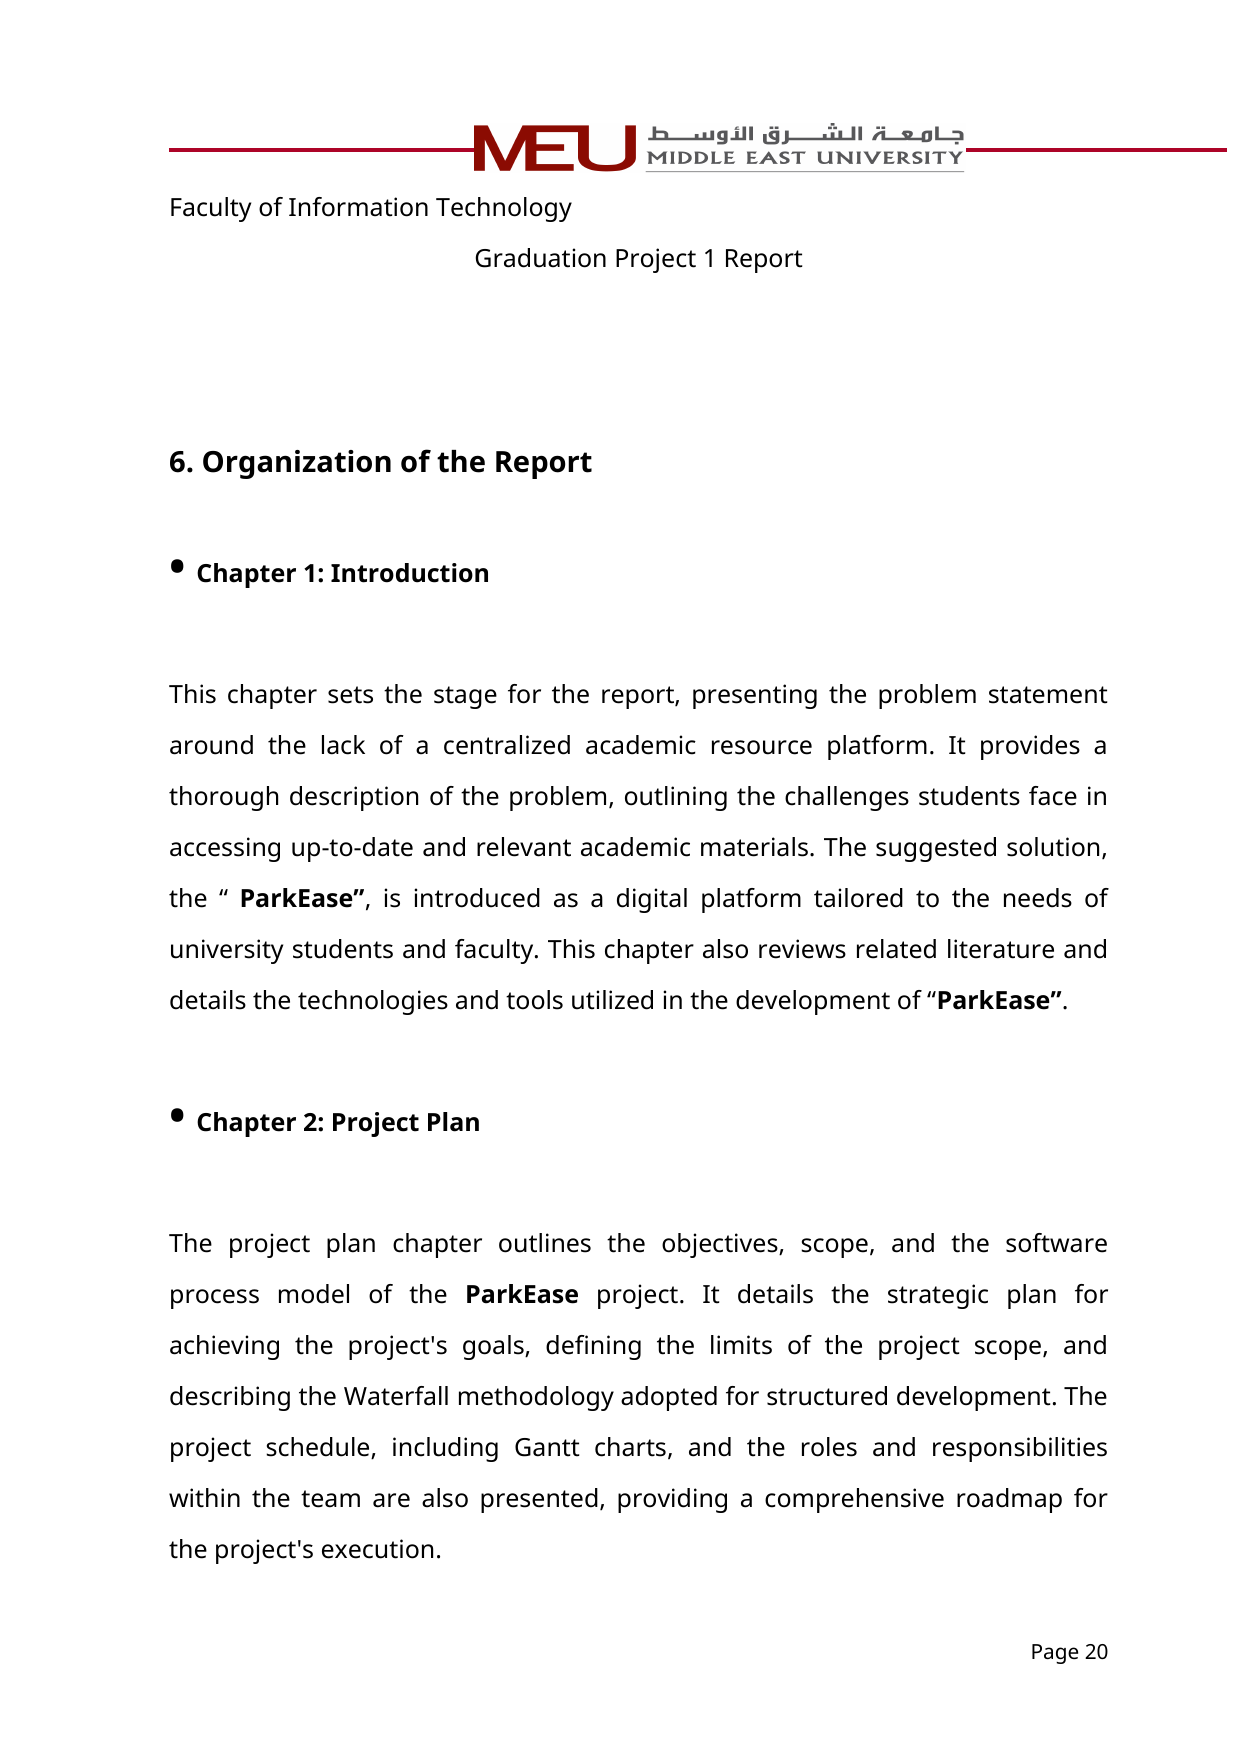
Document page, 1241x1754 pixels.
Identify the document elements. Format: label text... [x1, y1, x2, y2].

list Chapter 2: Project Plan [169, 1085, 1109, 1144]
subtitle 6. Organization of the Report [169, 441, 1109, 481]
text This chapter sets the stage for the report, presenting the problem statement around the lack of a centralized academic resource platform. It provides a thorough description of the problem, outlining the challenges students face in accessing up-to-date and relevant academic materials. The suggested solution, the “ ParkEase”, is introduced as a digital platform tailored to the needs of university students and faculty. This chapter also reviews related literature and details the technologies and tools utilized in the development of “ParkEase”. [169, 677, 1109, 1017]
list Chapter 1: Introduction [169, 536, 1109, 596]
picture [474, 123, 966, 173]
text The project plan chapter outlines the objectives, scope, and the software process model of the ParkEase project. It details the strategic plan for achieving the project's goals, defining the limits of the project scope, and describing the Waterfall methodology adopted for structured development. The project schedule, including Gantt charts, and the roles and responsibilities within the team are also presented, providing a comprehensive roadmap for the project's execution. [169, 1225, 1109, 1566]
